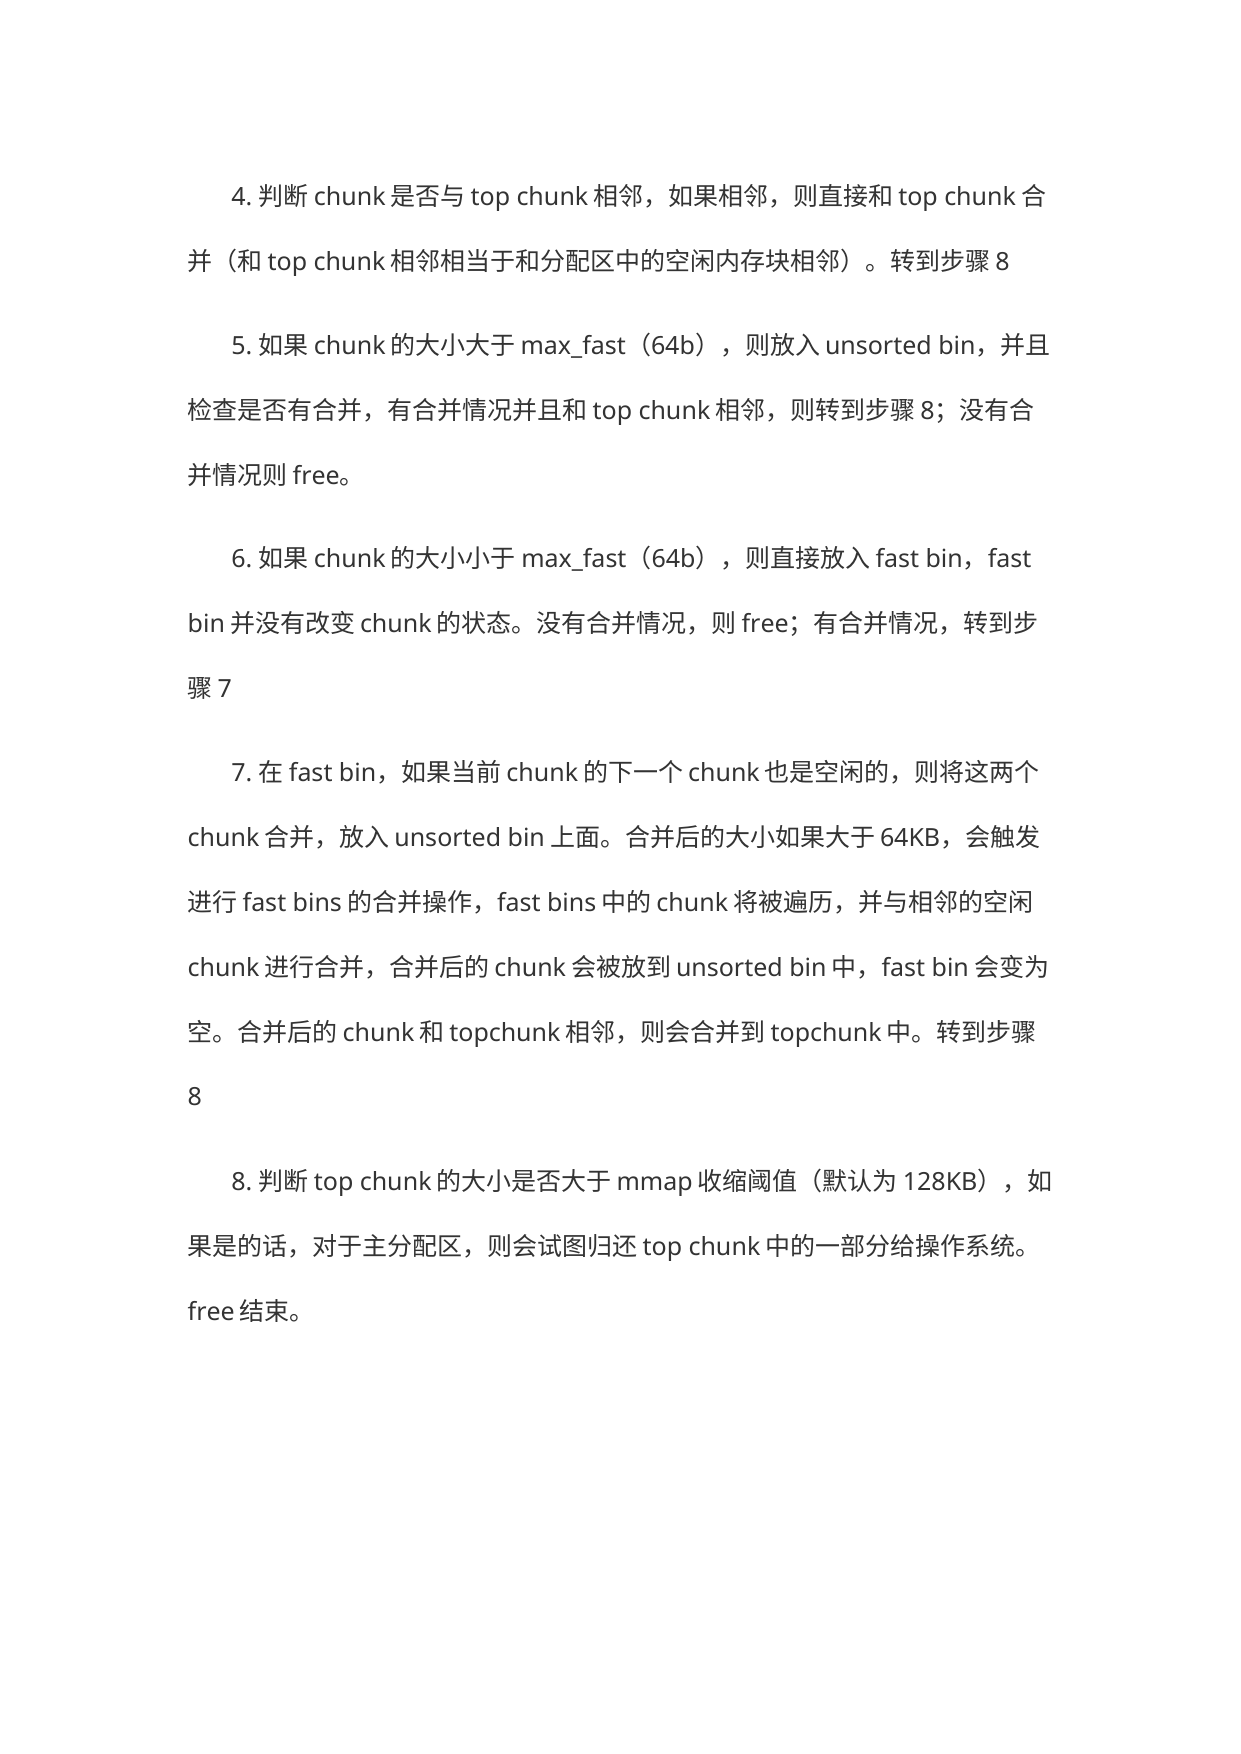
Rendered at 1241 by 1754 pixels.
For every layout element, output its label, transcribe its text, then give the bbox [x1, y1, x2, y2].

text 4. 判断chunk是否与top chunk相邻，如果相邻，则直接和top chunk合并（和top chunk相邻相当于和分配区中的空闲内存块相邻）。转到步骤8 [187, 162, 1053, 292]
text 8. 判断top chunk的大小是否大于mmap收缩阈值（默认为128KB），如果是的话，对于主分配区，则会试图归还top chunk中的一部分给操作系统。free结束。 [187, 1147, 1053, 1342]
text 7. 在fast bin，如果当前chunk的下一个chunk也是空闲的，则将这两个chunk合并，放入unsorted bin上面。合并后的大小如果大于64KB，会触发进行fast bins的合并操作，fast bins中的chunk将被遍历，并与相邻的空闲chunk进行合并，合并后的chunk会被放到unsorted bin中，fast bin会变为空。合并后的chunk和topchunk相邻，则会合并到topchunk中。转到步骤8 [187, 738, 1053, 1128]
text 5. 如果chunk的大小大于max_fast（64b），则放入unsorted bin，并且检查是否有合并，有合并情况并且和top chunk相邻，则转到步骤8；没有合并情况则free。 [187, 311, 1053, 506]
text 6. 如果chunk的大小小于 max_fast（64b），则直接放入fast bin，fast bin并没有改变chunk的状态。没有合并情况，则free；有合并情况，转到步骤7 [187, 524, 1053, 719]
